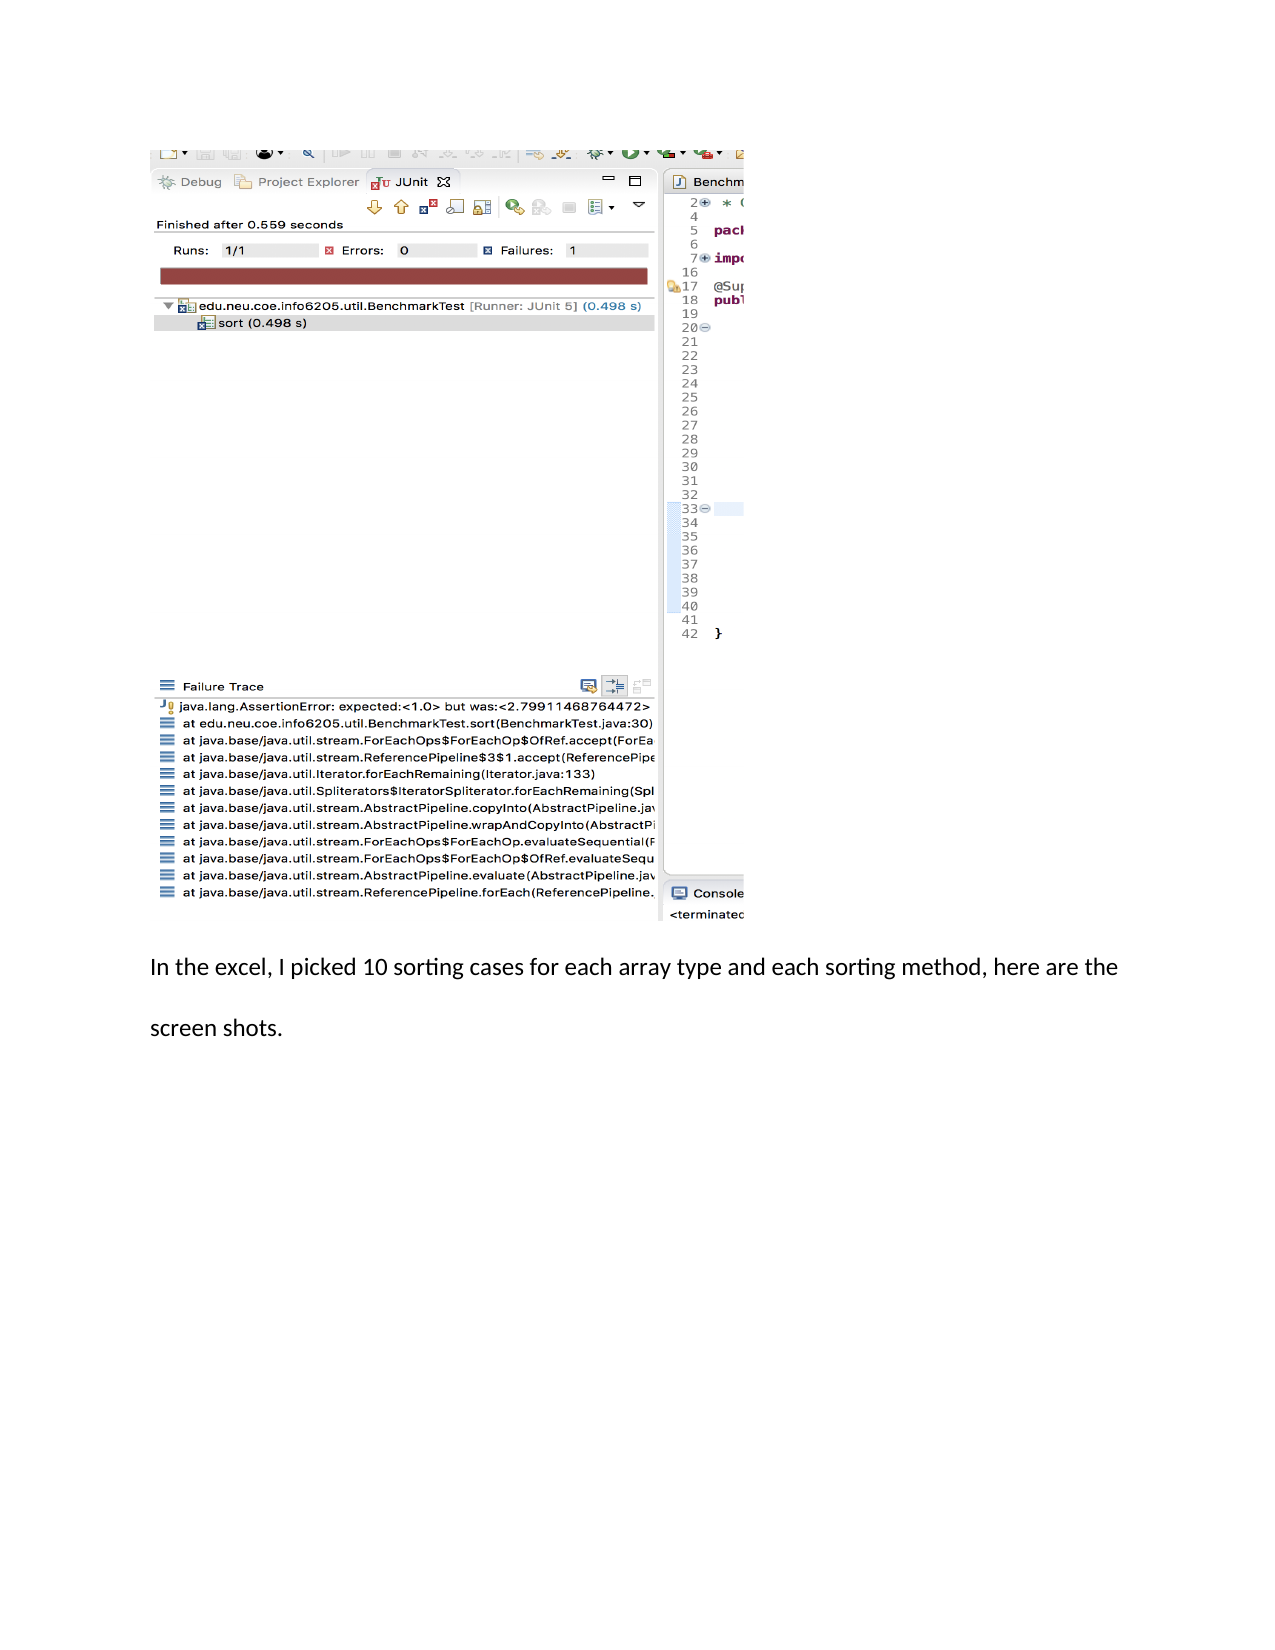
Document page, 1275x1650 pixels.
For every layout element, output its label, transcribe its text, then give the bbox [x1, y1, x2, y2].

picture [150, 150, 744, 921]
text In the excel, I picked 10 sorting cases for each array type and each sorting method, here are the screen shots. [150, 951, 1125, 1043]
